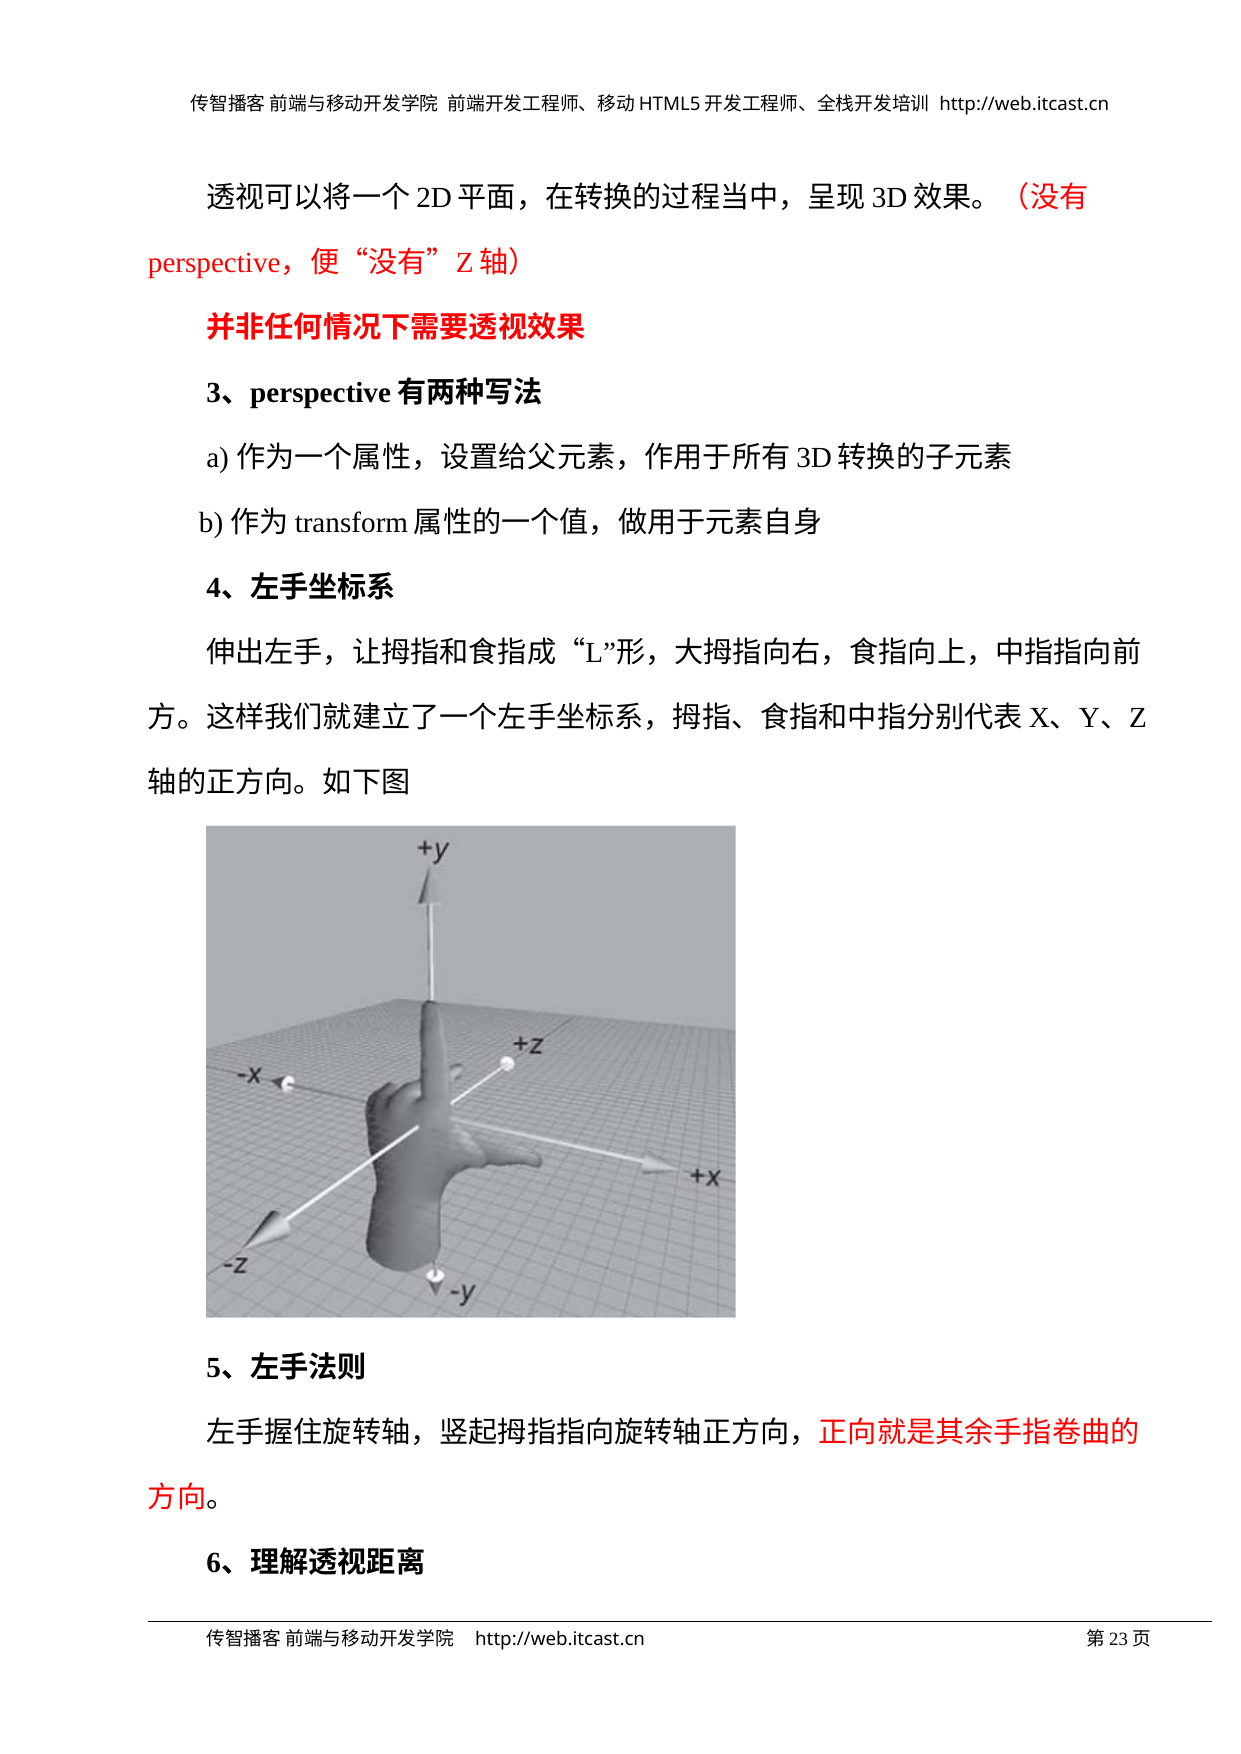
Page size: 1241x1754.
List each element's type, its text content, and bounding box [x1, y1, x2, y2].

text b) 作为transform属性的一个值，做用于元素自身 [148, 487, 1152, 552]
text 6、理解透视距离 [148, 1527, 1152, 1592]
text 伸出左手，让拇指和食指成“L”形，大拇指向右，食指向上，中指指向前方。这样我们就建立了一个左手坐标系，拇指、食指和中指分别代表X、Y、Z轴的正方向。如下图 [148, 617, 1152, 812]
text 并非任何情况下需要透视效果 [148, 292, 1152, 357]
picture [206, 823, 736, 1321]
text 3、perspective有两种写法 [148, 357, 1152, 422]
text 左手握住旋转轴，竖起拇指指向旋转轴正方向，正向就是其余手指卷曲的方向。 [148, 1397, 1152, 1527]
text 透视可以将一个2D平面，在转换的过程当中，呈现3D效果。（没有perspective，便“没有”Z轴） [148, 162, 1152, 292]
text 5、左手法则 [148, 1332, 1152, 1397]
text 4、左手坐标系 [148, 552, 1152, 617]
text a) 作为一个属性，设置给父元素，作用于所有3D转换的子元素 [148, 422, 1152, 487]
